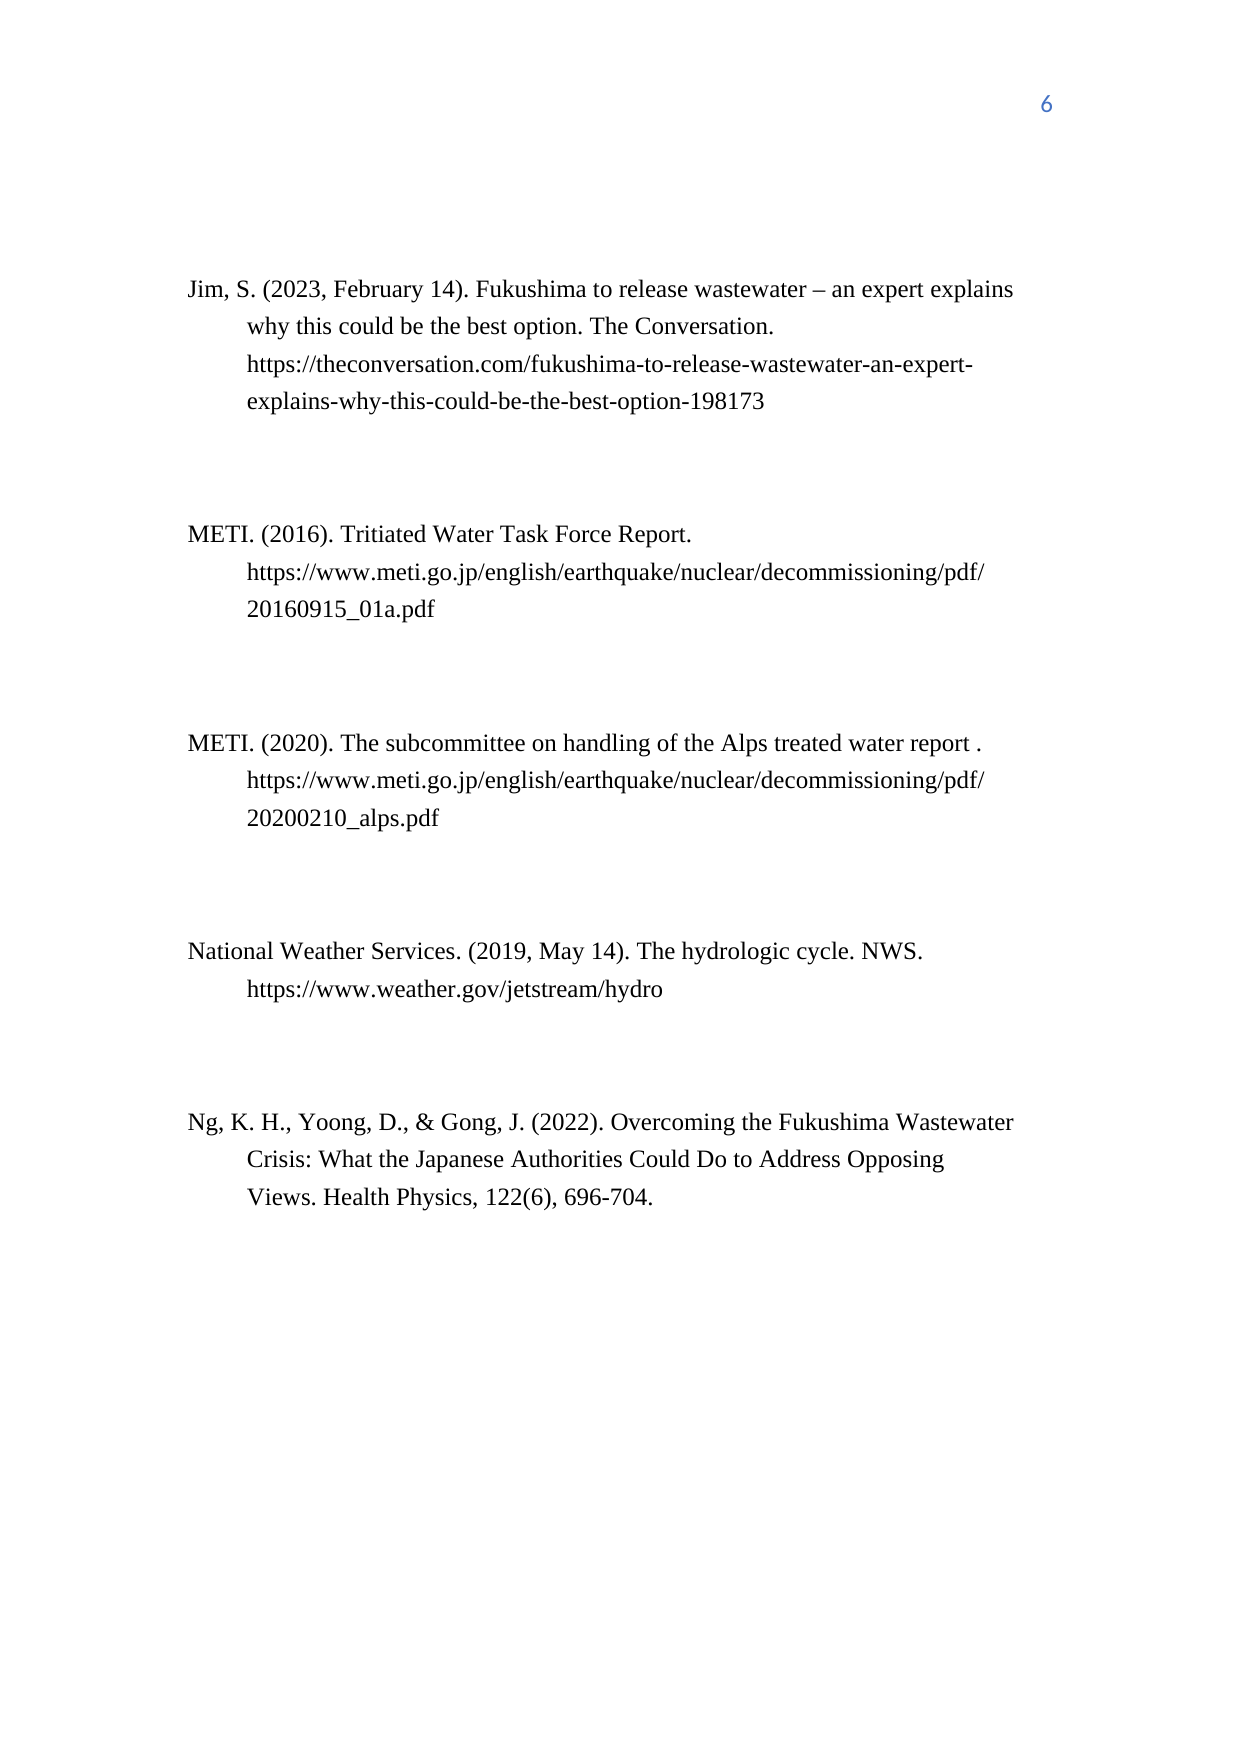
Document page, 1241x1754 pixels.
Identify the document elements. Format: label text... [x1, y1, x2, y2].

text National Weather Services. (2019, May 14). The hydrologic cycle. NWS. https://www.weather.gov/jetstream/hydro [187, 932, 1053, 1007]
text METI. (2016). Tritiated Water Task Force Report. https://www.meti.go.jp/english/earthquake/nuclear/decommissioning/pdf/20160915_01a.pdf [187, 515, 1053, 628]
text Ng, K. H., Yoong, D., & Gong, J. (2022). Overcoming the Fukushima Wastewater Crisis: What the Japanese Authorities Could Do to Address Opposing Views. Health Physics, 122(6), 696-704. [187, 1103, 1053, 1215]
text Jim, S. (2023, February 14). Fukushima to release wastewater – an expert explains why this could be the best option. The Conversation. https://theconversation.com/fukushima-to-release-wastewater-an-expert-explains-why-this-could-be-the-best-option-198173 [187, 269, 1053, 419]
text METI. (2020). The subcommittee on handling of the Alps treated water report . https://www.meti.go.jp/english/earthquake/nuclear/decommissioning/pdf/20200210_alps.pdf [187, 723, 1053, 836]
